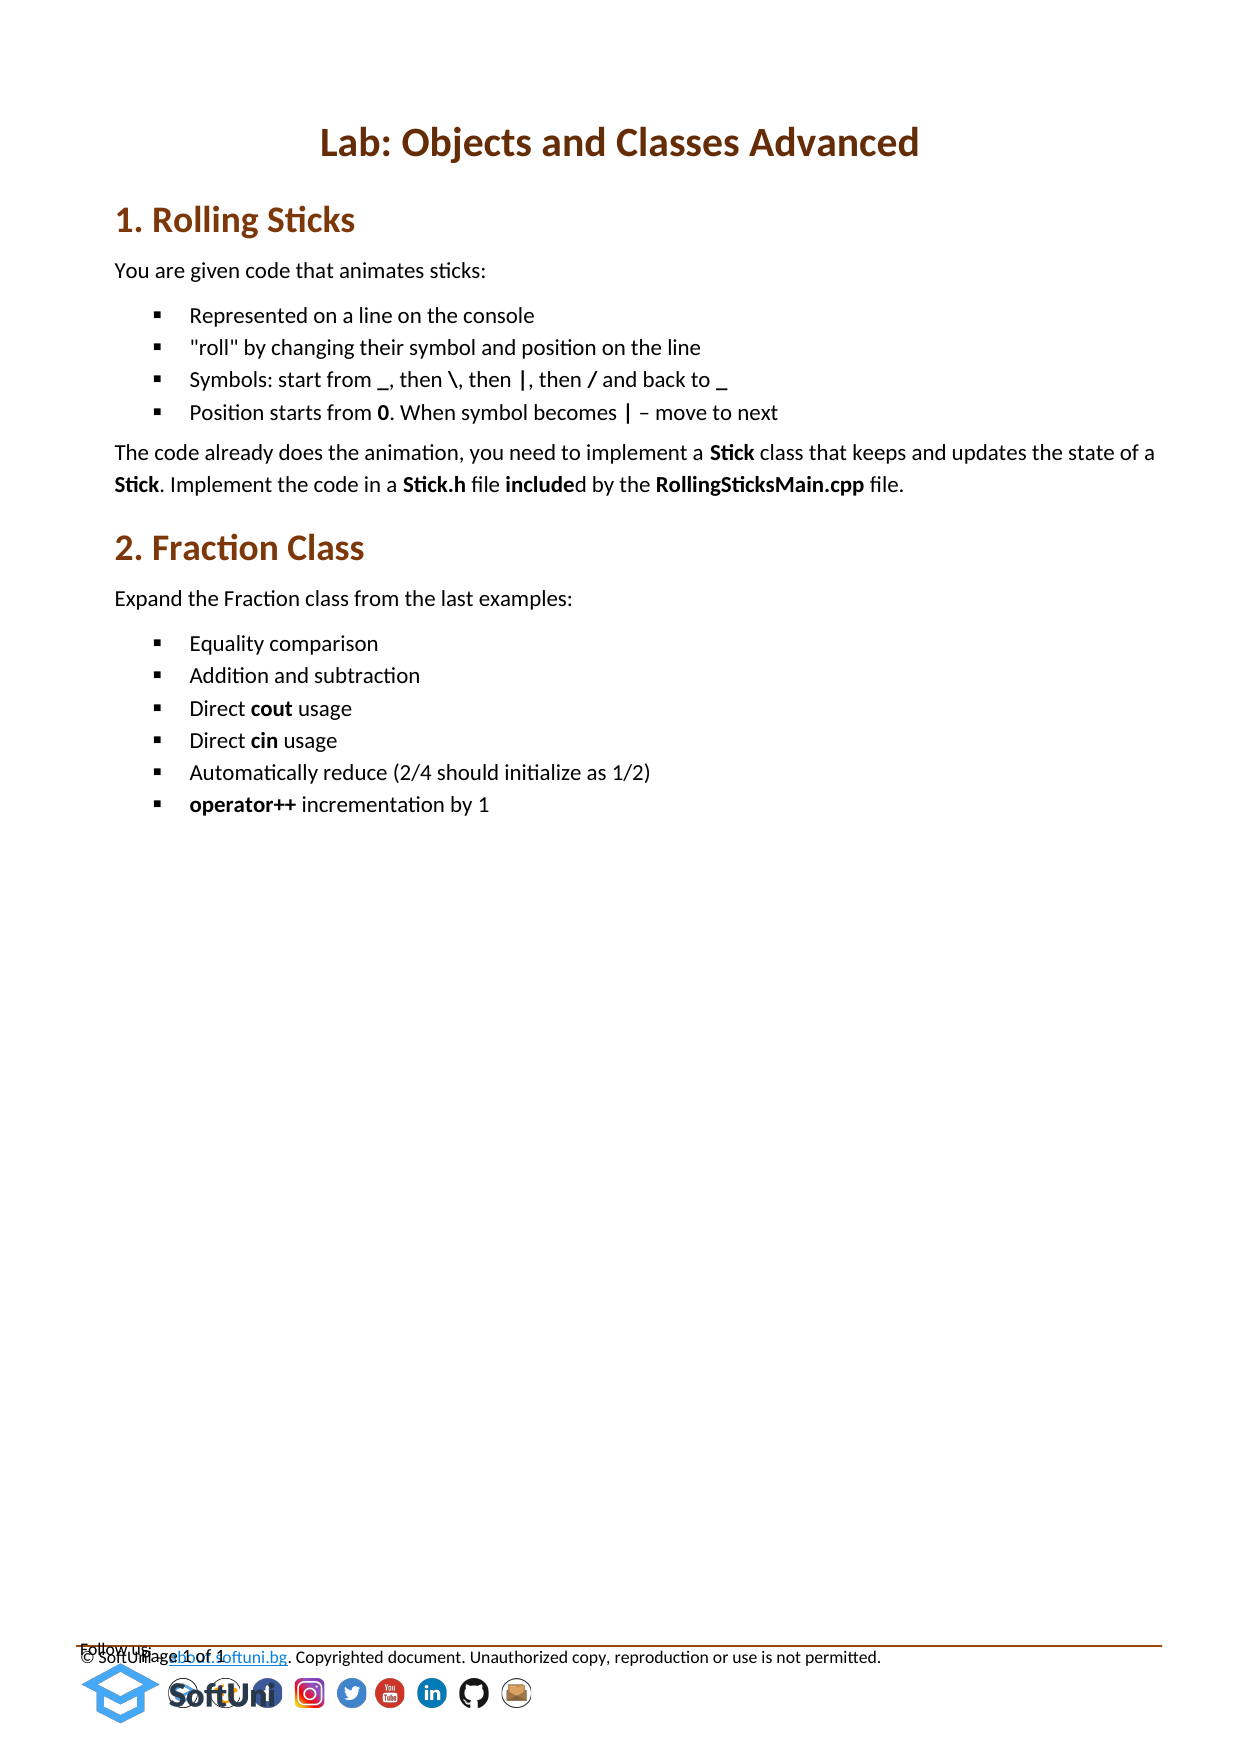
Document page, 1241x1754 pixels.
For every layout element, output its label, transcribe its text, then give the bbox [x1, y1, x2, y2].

picture [417, 1699, 426, 1708]
text Expand the Fraction class from the last examples: [114, 584, 1163, 613]
list Equality comparison [152, 629, 1163, 657]
list Direct cout usage [152, 694, 1163, 722]
picture [294, 1678, 325, 1708]
list "roll" by changing their symbol and position on the line [152, 333, 1163, 361]
text You are given code that animates sticks: [114, 257, 1163, 284]
picture [75, 1658, 283, 1729]
list Direct cin usage [152, 726, 1163, 754]
picture [501, 1678, 532, 1708]
list Addition and subtraction [152, 661, 1163, 689]
picture [375, 1678, 405, 1708]
list Automatically reduce (2/4 should initialize as 1/2) [152, 758, 1163, 786]
picture [438, 1678, 447, 1687]
subtitle Lab: Objects and Classes Advanced [77, 116, 1163, 167]
picture [417, 1678, 426, 1687]
list Represented on a line on the console [152, 301, 1163, 329]
list Position starts from 0. When symbol becomes | – move to next [152, 398, 1163, 426]
picture [431, 1690, 440, 1700]
text The code already does the animation, you need to implement a Stick class that keeps and updates the state of a Stick. Implement the code in a Stick.h file included by the RollingSticksMain.cpp file. [114, 438, 1163, 498]
subtitle Rolling Sticks [114, 196, 1163, 241]
list operator++ incrementation by 1 [152, 790, 1163, 818]
picture [337, 1678, 367, 1708]
picture [459, 1678, 489, 1708]
list Symbols: start from _, then \, then |, then / and back to _ [152, 366, 1163, 394]
picture [438, 1699, 447, 1708]
subtitle Fraction Class [114, 523, 1163, 569]
